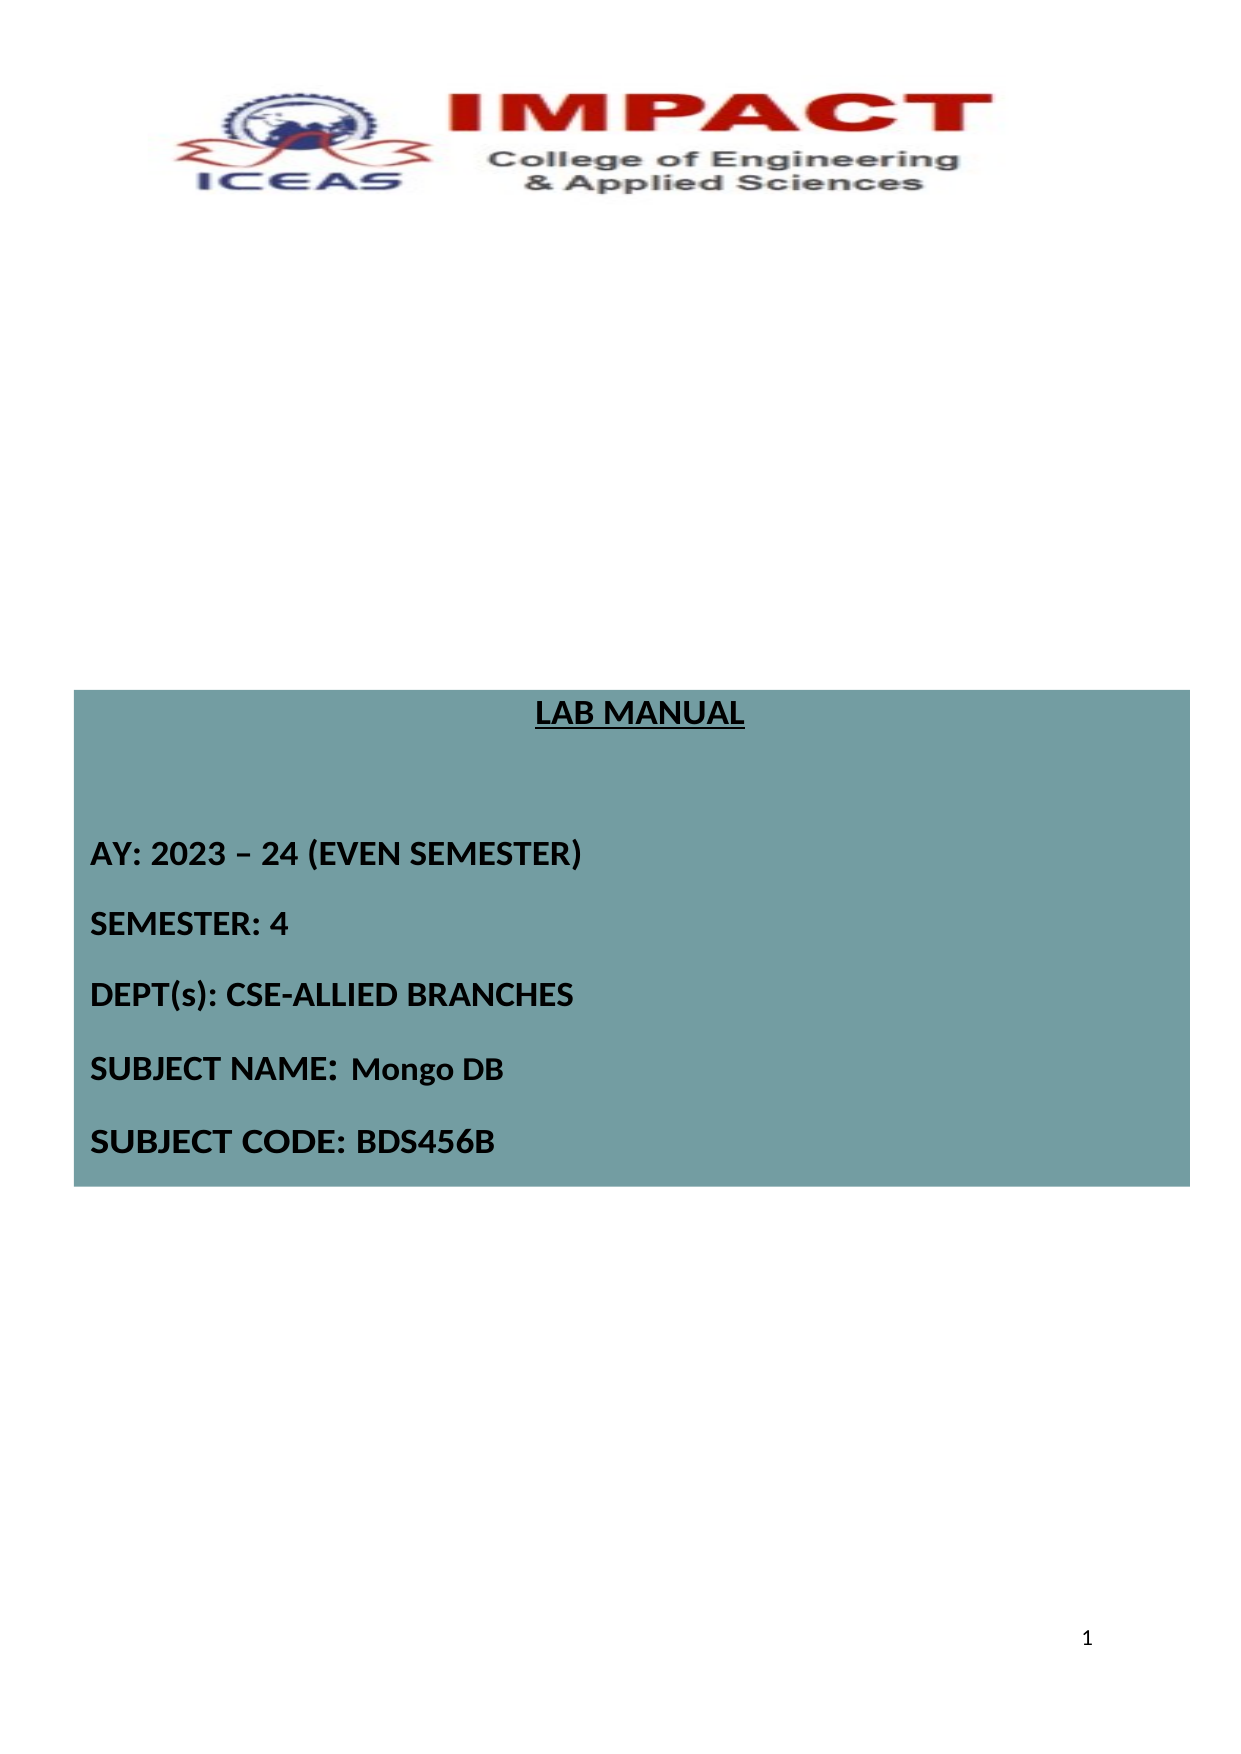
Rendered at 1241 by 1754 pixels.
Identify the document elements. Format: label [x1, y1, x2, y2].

picture [147, 75, 1093, 219]
